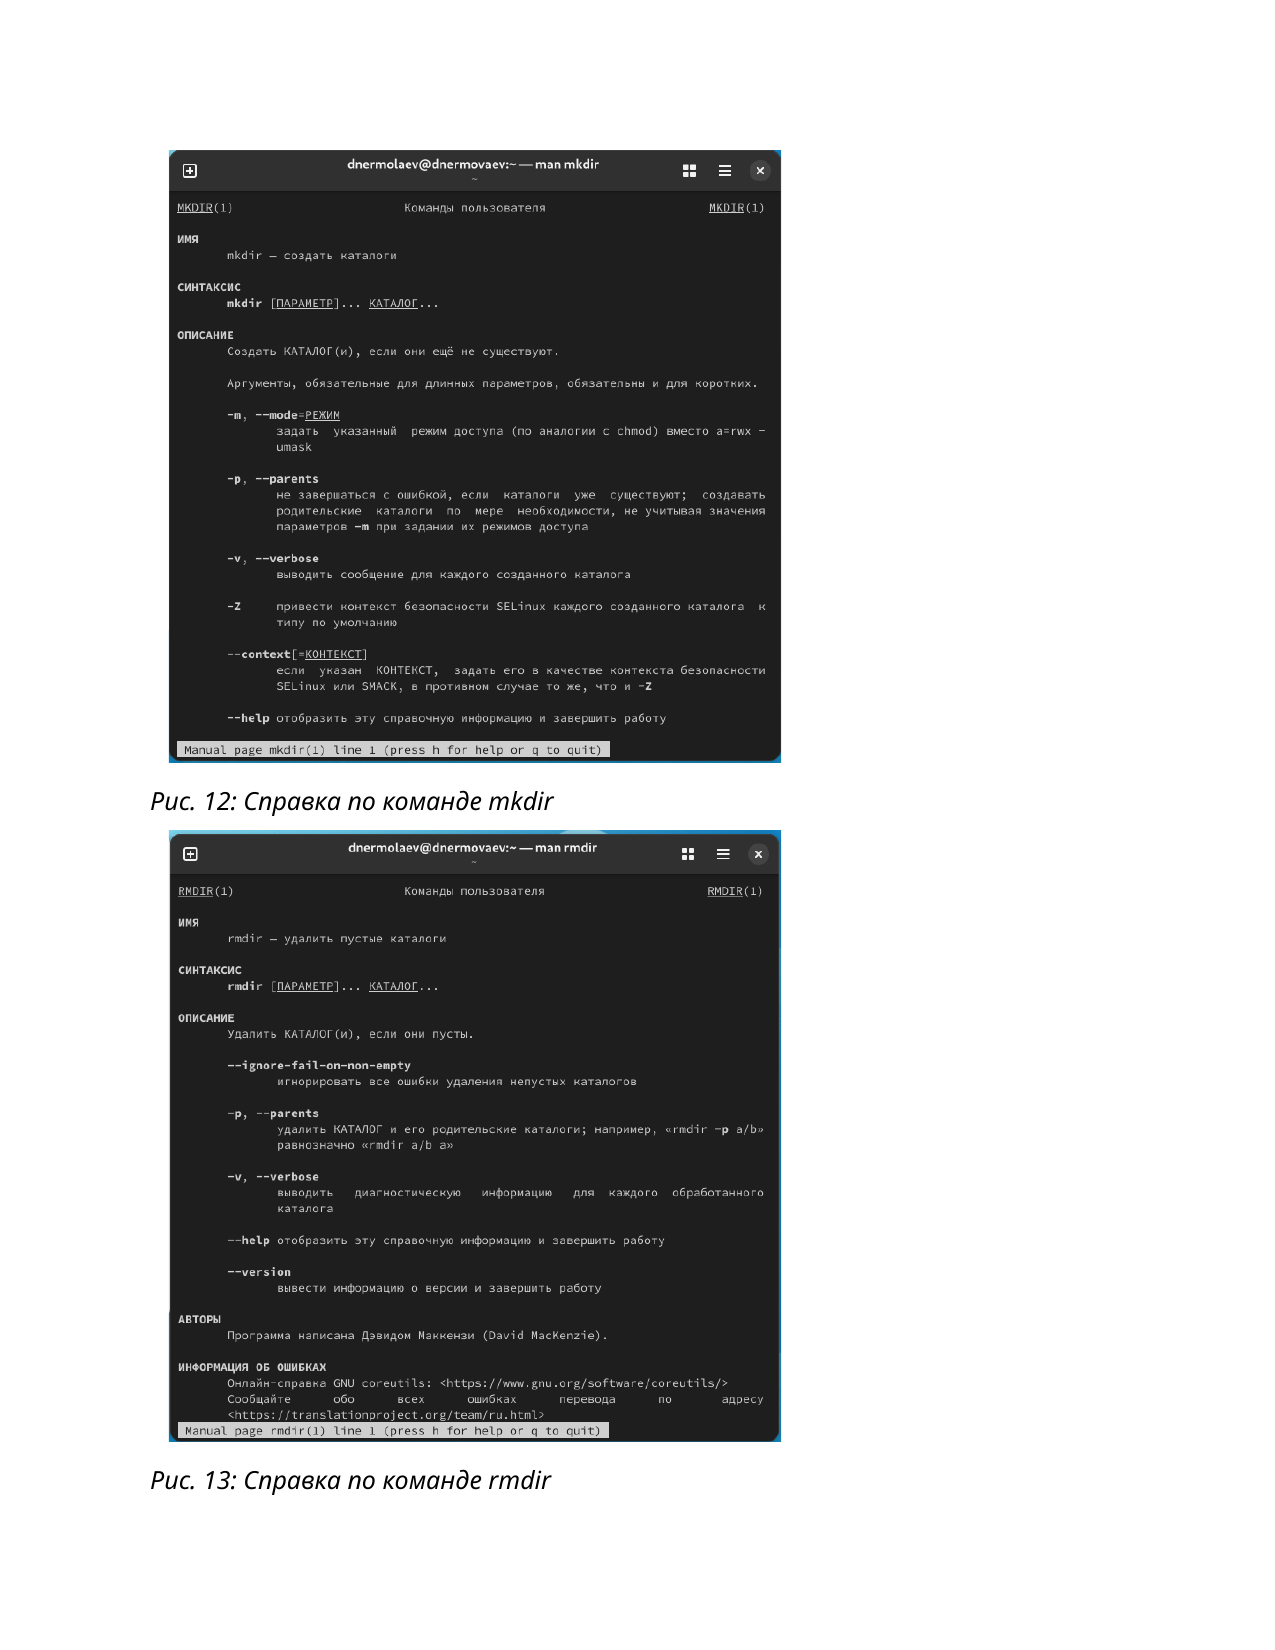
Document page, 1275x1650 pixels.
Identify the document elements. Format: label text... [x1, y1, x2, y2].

picture [168, 150, 782, 763]
text Рис. 12: Справка по команде mkdir [150, 783, 1125, 817]
text Рис. 13: Справка по команде rmdir [150, 1462, 1125, 1496]
picture [168, 830, 782, 1442]
